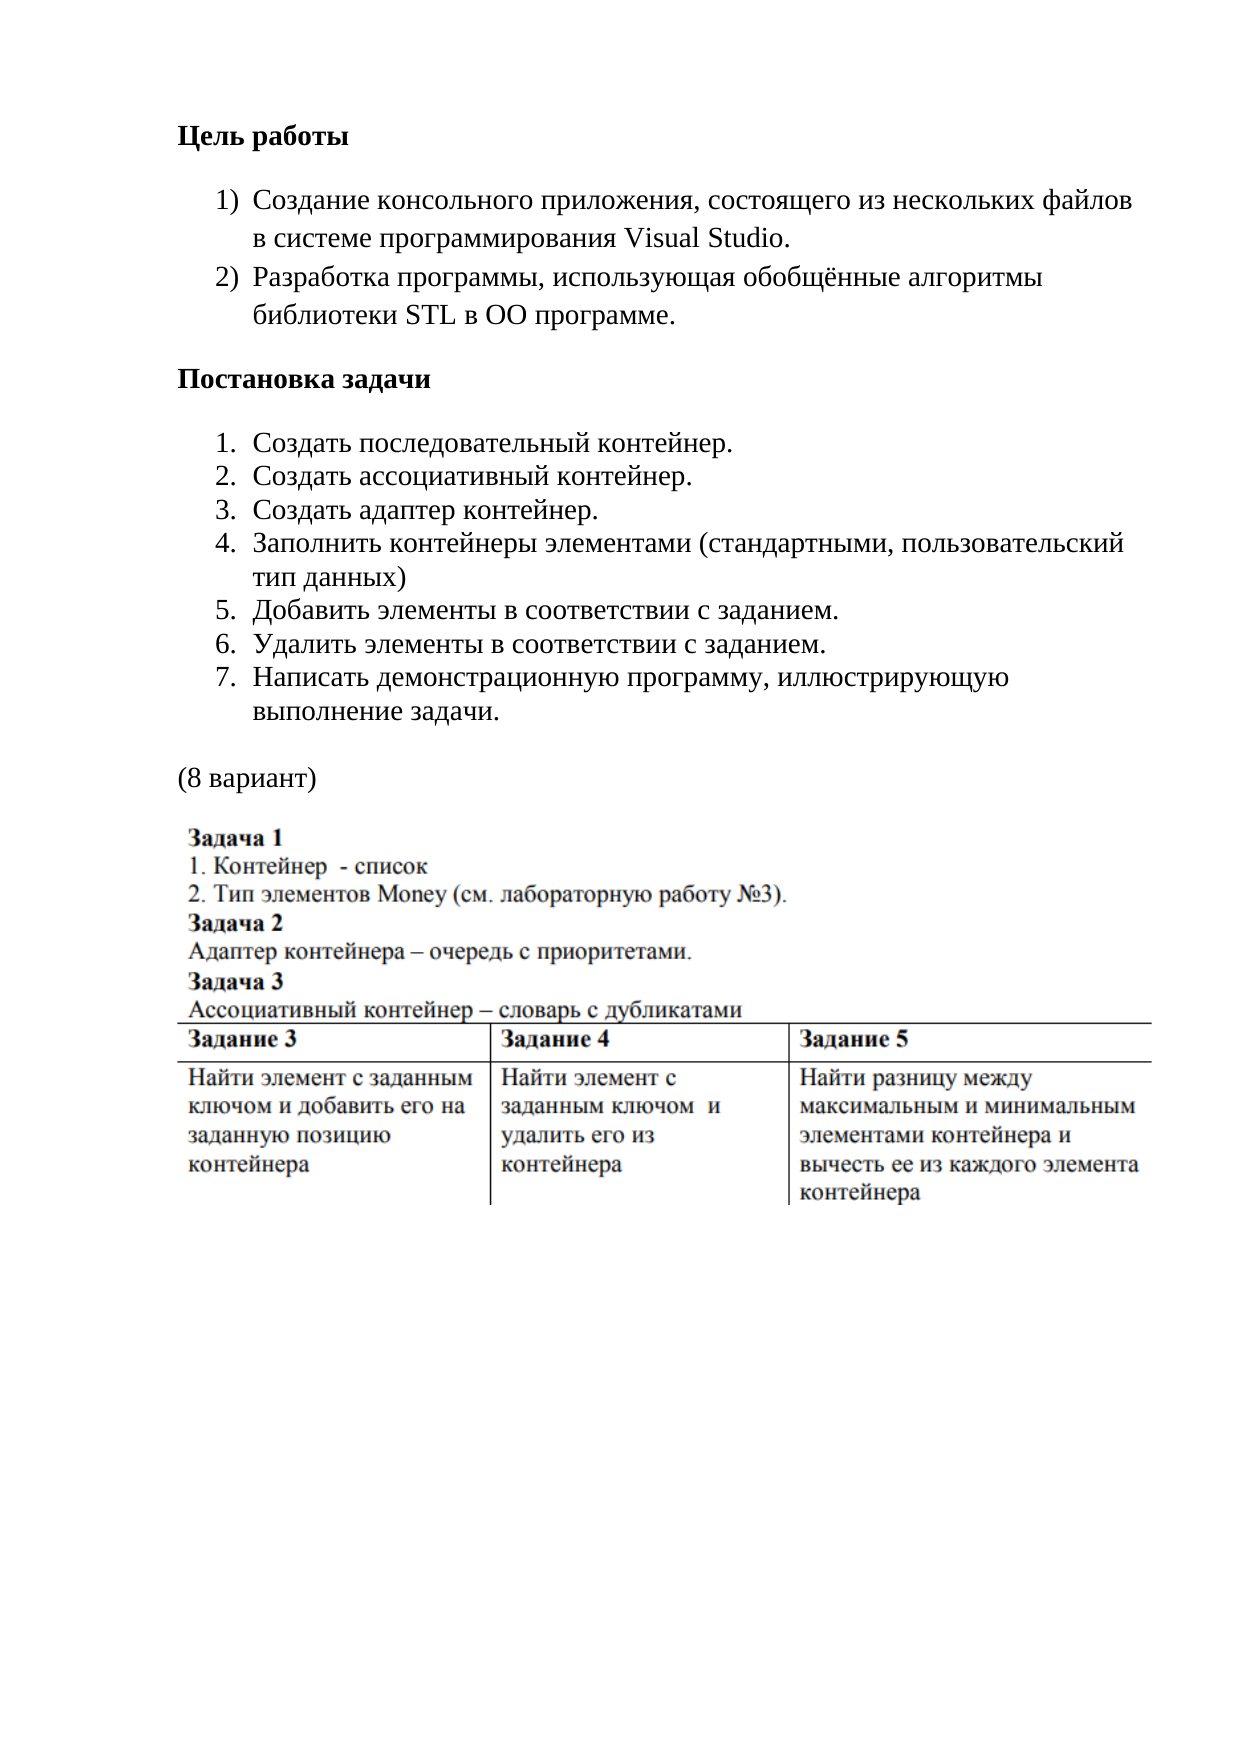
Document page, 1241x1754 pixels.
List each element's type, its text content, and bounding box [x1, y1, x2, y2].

list Создать адаптер контейнер. [215, 492, 1152, 525]
list Заполнить контейнеры элементами (стандартными, пользовательский тип данных) [215, 525, 1152, 592]
subtitle Цель работы [177, 118, 1152, 152]
text (8 вариант) [177, 760, 1152, 794]
list Написать демонстрационную программу, иллюстрирующую выполнение задачи. [215, 659, 1152, 727]
picture [177, 822, 1152, 1205]
list Разработка программы, использующая обобщённые алгоритмы библиотеки STL в ОО программе. [215, 259, 1152, 331]
list Создать ассоциативный контейнер. [215, 458, 1152, 492]
list Удалить элементы в соответствии с заданием. [215, 626, 1152, 659]
subtitle Постановка задачи [177, 361, 1152, 394]
list Создание консольного приложения, состоящего из нескольких файлов в системе программирования Visual Studio. [215, 182, 1152, 254]
list Добавить элементы в соответствии с заданием. [215, 592, 1152, 626]
list Создать последовательный контейнер. [215, 425, 1152, 458]
